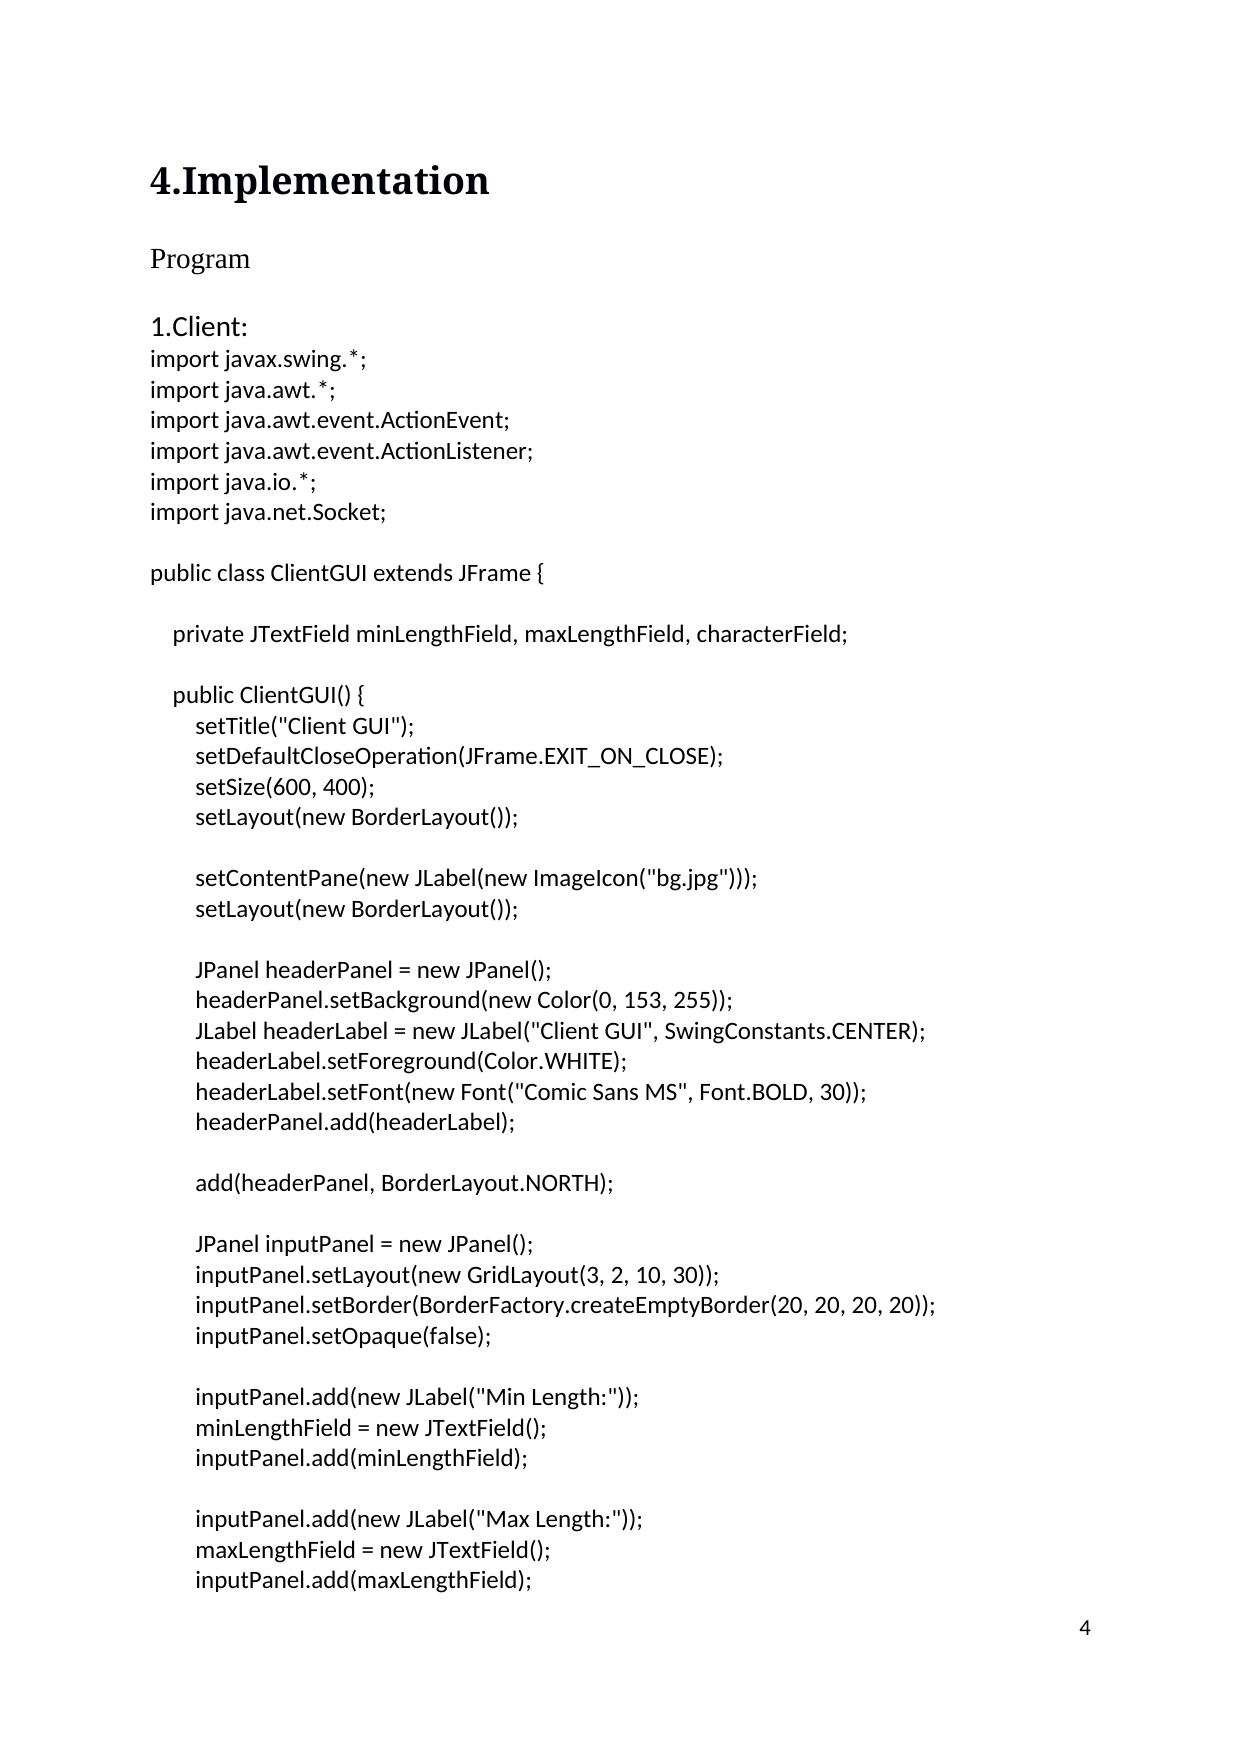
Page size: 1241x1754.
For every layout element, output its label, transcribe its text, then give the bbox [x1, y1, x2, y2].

text Program [150, 241, 1090, 274]
text JPanel inputPanel = new JPanel(); [150, 1229, 1090, 1259]
text import java.awt.event.ActionListener; [150, 435, 1090, 466]
text import java.io.*; [150, 466, 1090, 496]
text JLabel headerLabel = new JLabel("Client GUI", SwingConstants.CENTER); [150, 1015, 1090, 1046]
text 1.Client: [150, 308, 1090, 343]
text JPanel headerPanel = new JPanel(); [150, 954, 1090, 984]
text public class ClientGUI extends JFrame { [150, 557, 1090, 588]
text import java.net.Socket; [150, 496, 1090, 527]
text inputPanel.setLayout(new GridLayout(3, 2, 10, 30)); [150, 1259, 1090, 1290]
text headerPanel.add(headerLabel); [150, 1107, 1090, 1137]
text setLayout(new BorderLayout()); [150, 893, 1090, 923]
text inputPanel.add(new JLabel("Min Length:")); [150, 1381, 1090, 1412]
text setSize(600, 400); [150, 771, 1090, 801]
text import java.awt.*; [150, 374, 1090, 404]
text inputPanel.add(maxLengthField); [150, 1564, 1090, 1595]
text inputPanel.add(minLengthField); [150, 1442, 1090, 1473]
text inputPanel.setOpaque(false); [150, 1320, 1090, 1351]
text public ClientGUI() { [150, 679, 1090, 710]
text headerPanel.setBackground(new Color(0, 153, 255)); [150, 984, 1090, 1015]
text setTitle("Client GUI"); [150, 710, 1090, 740]
text private JTextField minLengthField, maxLengthField, characterField; [150, 618, 1090, 649]
text minLengthField = new JTextField(); [150, 1412, 1090, 1442]
text headerLabel.setForeground(Color.WHITE); [150, 1046, 1090, 1076]
text headerLabel.setFont(new Font("Comic Sans MS", Font.BOLD, 30)); [150, 1076, 1090, 1107]
text setContentPane(new JLabel(new ImageIcon("bg.jpg"))); [150, 862, 1090, 893]
text maxLengthField = new JTextField(); [150, 1534, 1090, 1564]
text import java.awt.event.ActionEvent; [150, 404, 1090, 435]
text setLayout(new BorderLayout()); [150, 801, 1090, 832]
subtitle 4.Implementation [150, 154, 1090, 205]
text add(headerPanel, BorderLayout.NORTH); [150, 1168, 1090, 1198]
text inputPanel.add(new JLabel("Max Length:")); [150, 1503, 1090, 1534]
text setDefaultCloseOperation(JFrame.EXIT_ON_CLOSE); [150, 740, 1090, 771]
text import javax.swing.*; [150, 343, 1090, 374]
text inputPanel.setBorder(BorderFactory.createEmptyBorder(20, 20, 20, 20)); [150, 1290, 1090, 1320]
